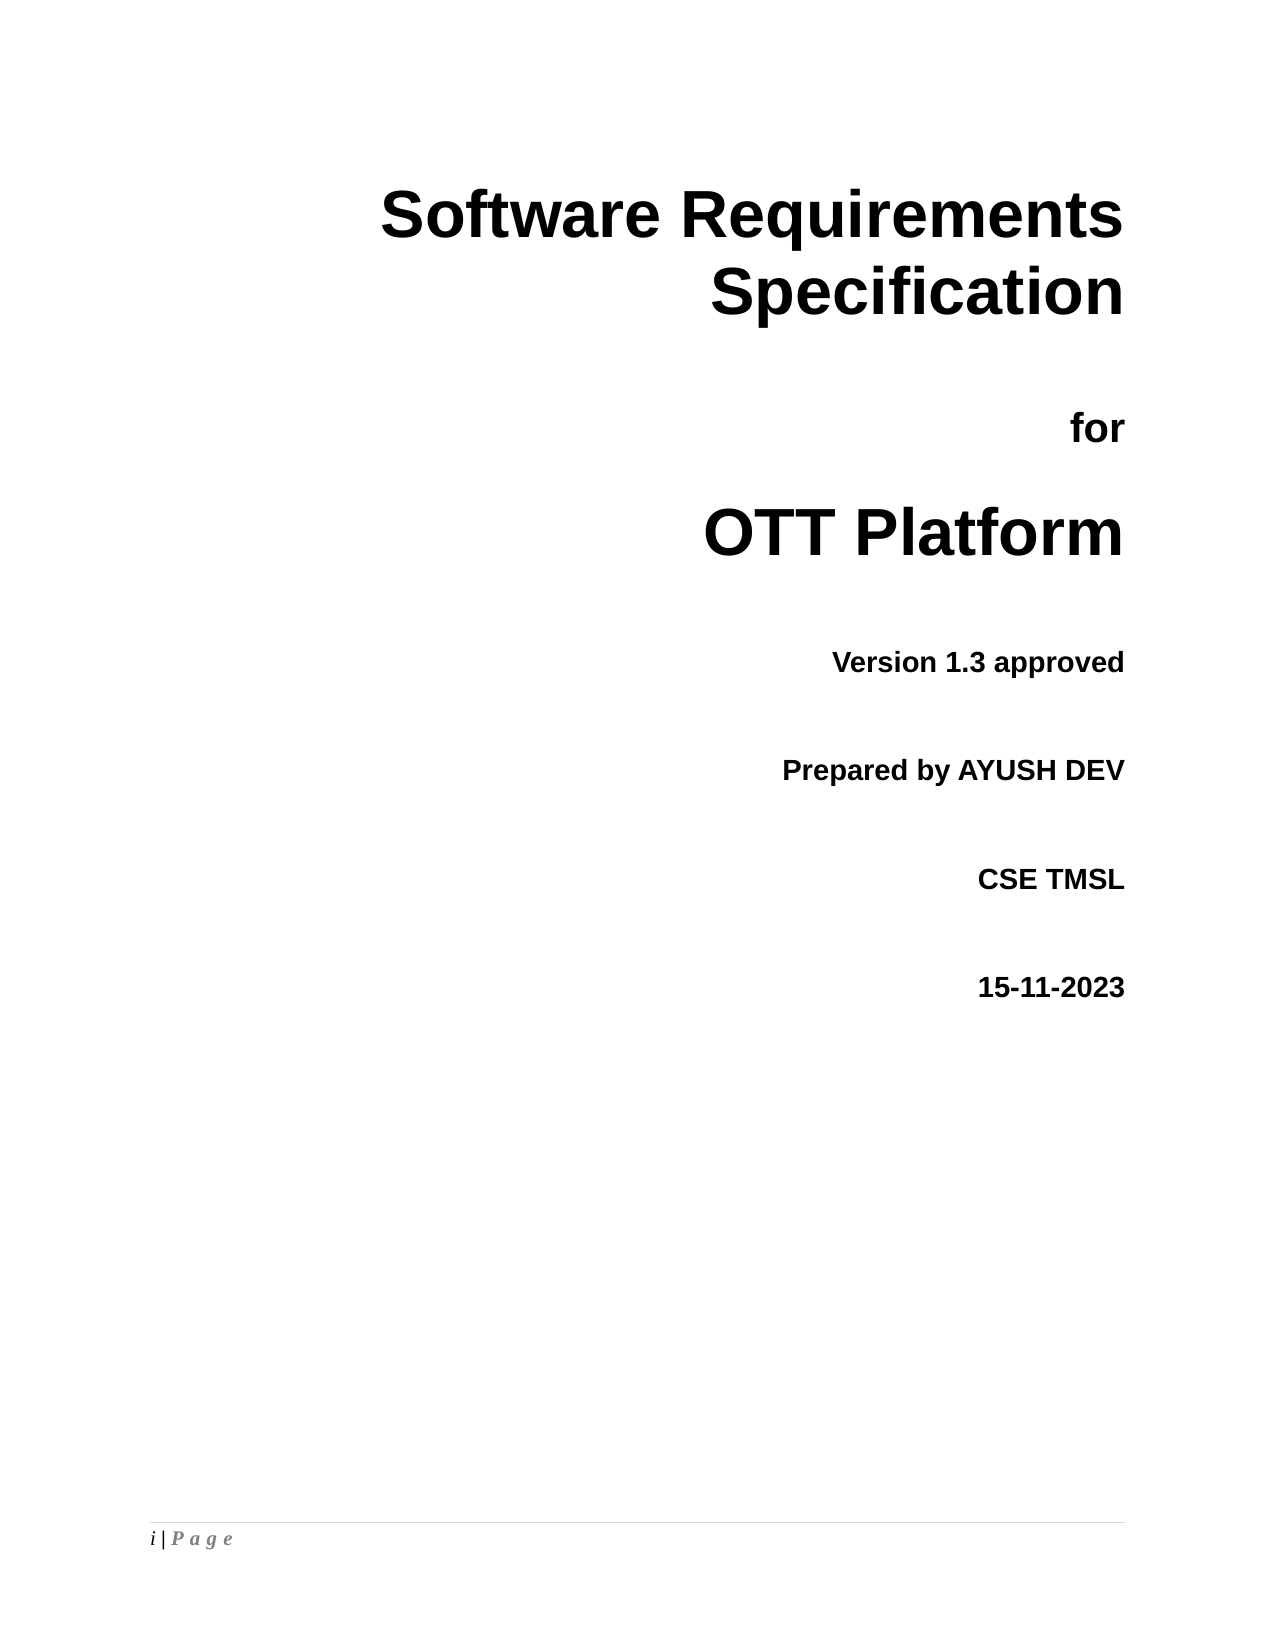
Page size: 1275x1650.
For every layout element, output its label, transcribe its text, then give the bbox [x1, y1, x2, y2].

subtitle for [150, 403, 1125, 451]
text Version 1.3 approved [150, 644, 1125, 678]
subtitle Software Requirements Specification [150, 175, 1125, 328]
subtitle OTT Platform [150, 493, 1125, 569]
text 15-11-2023 [150, 970, 1125, 1004]
text Prepared by AYUSH DEV [150, 753, 1125, 787]
text CSE TMSL [150, 862, 1125, 895]
